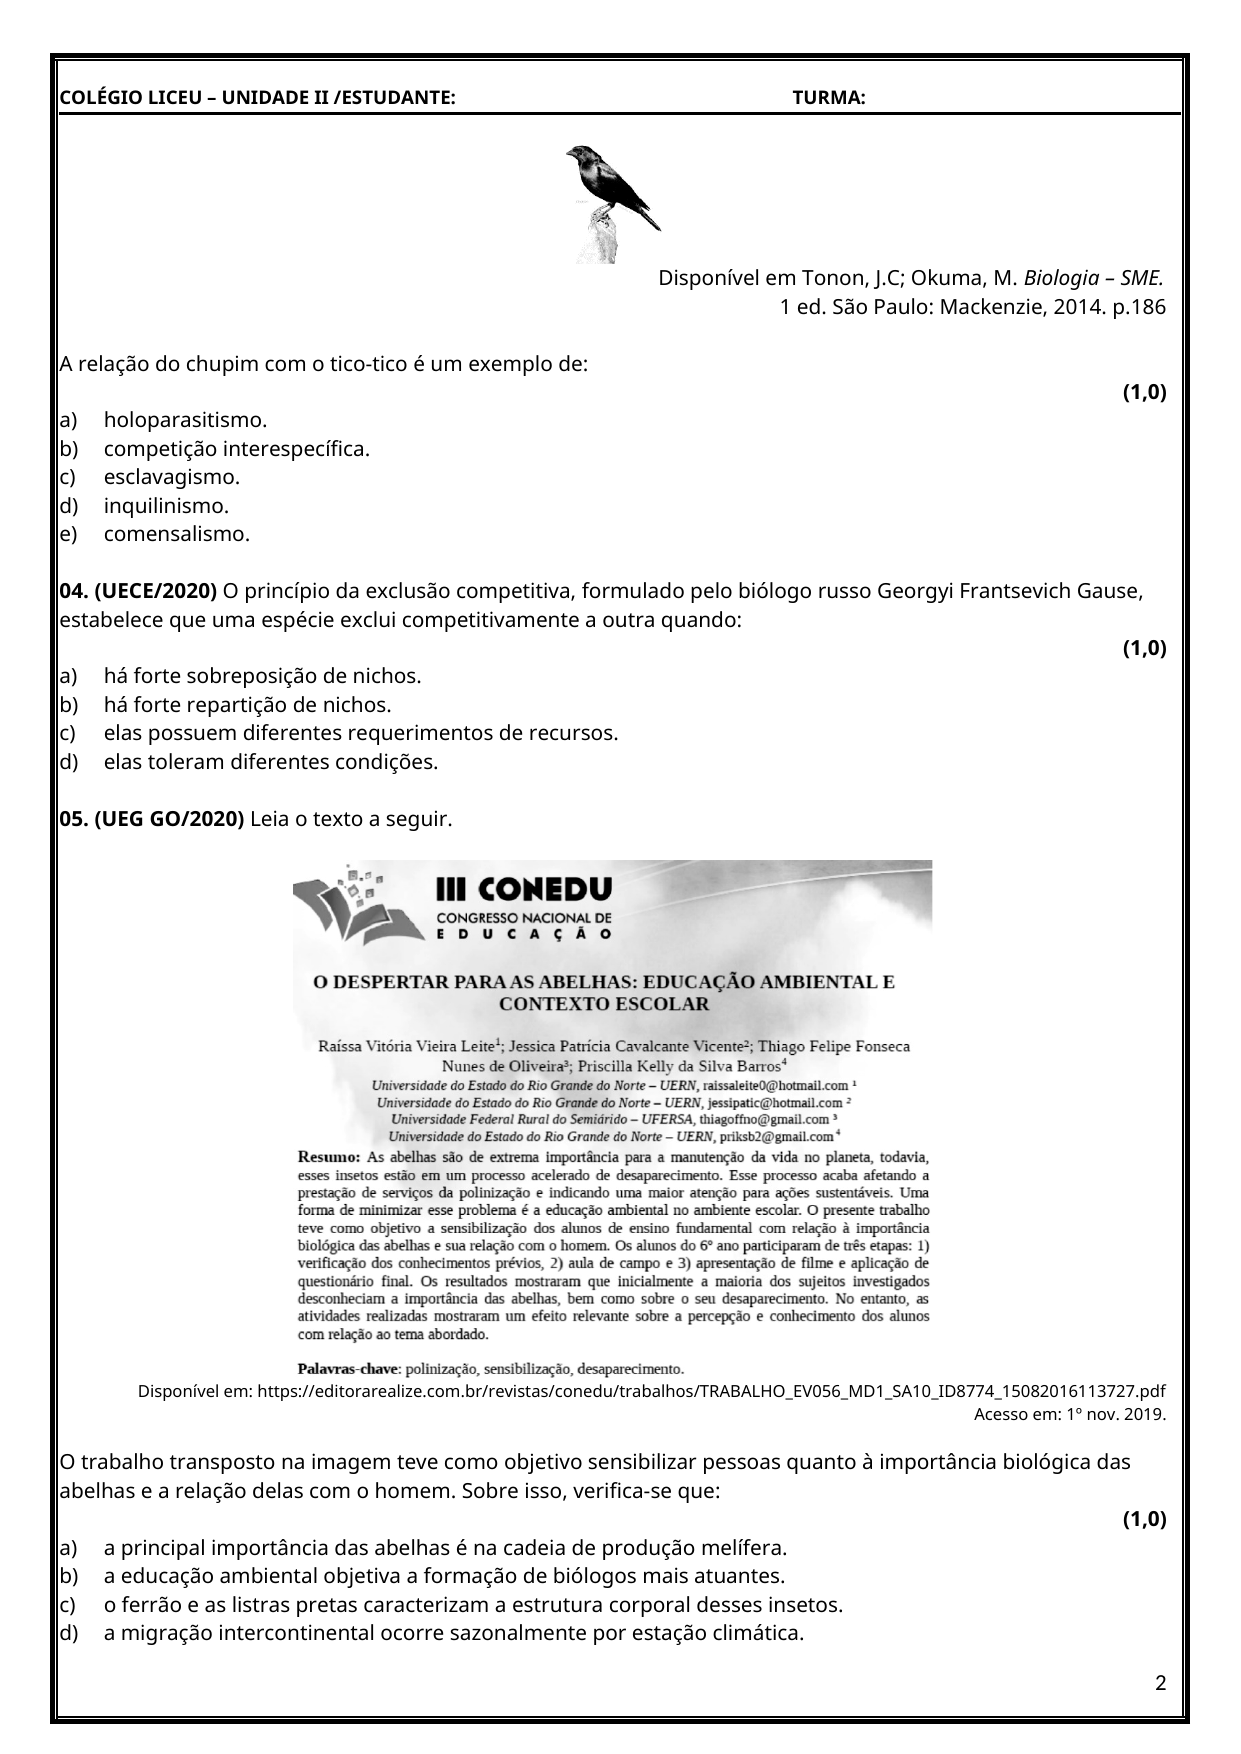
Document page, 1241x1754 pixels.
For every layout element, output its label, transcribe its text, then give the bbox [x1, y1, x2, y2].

text d) inquilinismo. [59, 491, 1167, 519]
text b) a educação ambiental objetiva a formação de biólogos mais atuantes. [59, 1561, 1167, 1590]
text (1,0) [59, 633, 1167, 662]
text c) elas possuem diferentes requerimentos de recursos. [59, 718, 1167, 747]
text d) elas toleram diferentes condições. [59, 747, 1167, 775]
text a) holoparasitismo. [59, 406, 1167, 434]
text A relação do chupim com o tico-tico é um exemplo de: [59, 349, 1167, 377]
text (1,0) [59, 377, 1167, 406]
text d) a migração intercontinental ocorre sazonalmente por estação climática. [59, 1618, 1167, 1647]
text 05. (UEG GO/2020) Leia o texto a seguir. [59, 804, 1167, 832]
text a) há forte sobreposição de nichos. [59, 662, 1167, 690]
text a) a principal importância das abelhas é na cadeia de produção melífera. [59, 1533, 1167, 1561]
text (1,0) [59, 1504, 1167, 1533]
picture [562, 142, 663, 264]
text c) o ferrão e as listras pretas caracterizam a estrutura corporal desses insetos. [59, 1590, 1167, 1618]
text Disponível em: https://editorarealize.com.br/revistas/conedu/trabalhos/TRABALHO_EV056_MD1_SA10_ID8774_15082016113727.pdf Acesso em: 1º nov. 2019. [59, 1379, 1167, 1425]
text O trabalho transposto na imagem teve como objetivo sensibilizar pessoas quanto à importância biológica das abelhas e a relação delas com o homem. Sobre isso, verifica-se que: [59, 1447, 1167, 1504]
text c) esclavagismo. [59, 462, 1167, 491]
text b) há forte repartição de nichos. [59, 690, 1167, 718]
text e) comensalismo. [59, 519, 1167, 548]
text 04. (UECE/2020) O princípio da exclusão competitiva, formulado pelo biólogo russo Georgyi Frantsevich Gause, estabelece que uma espécie exclui competitivamente a outra quando: [59, 576, 1167, 633]
text b) competição interespecífica. [59, 434, 1167, 462]
text Disponível em Tonon, J.C; Okuma, M. Biologia – SME. 1 ed. São Paulo: Mackenzie, 2014. p.186 [59, 263, 1167, 320]
